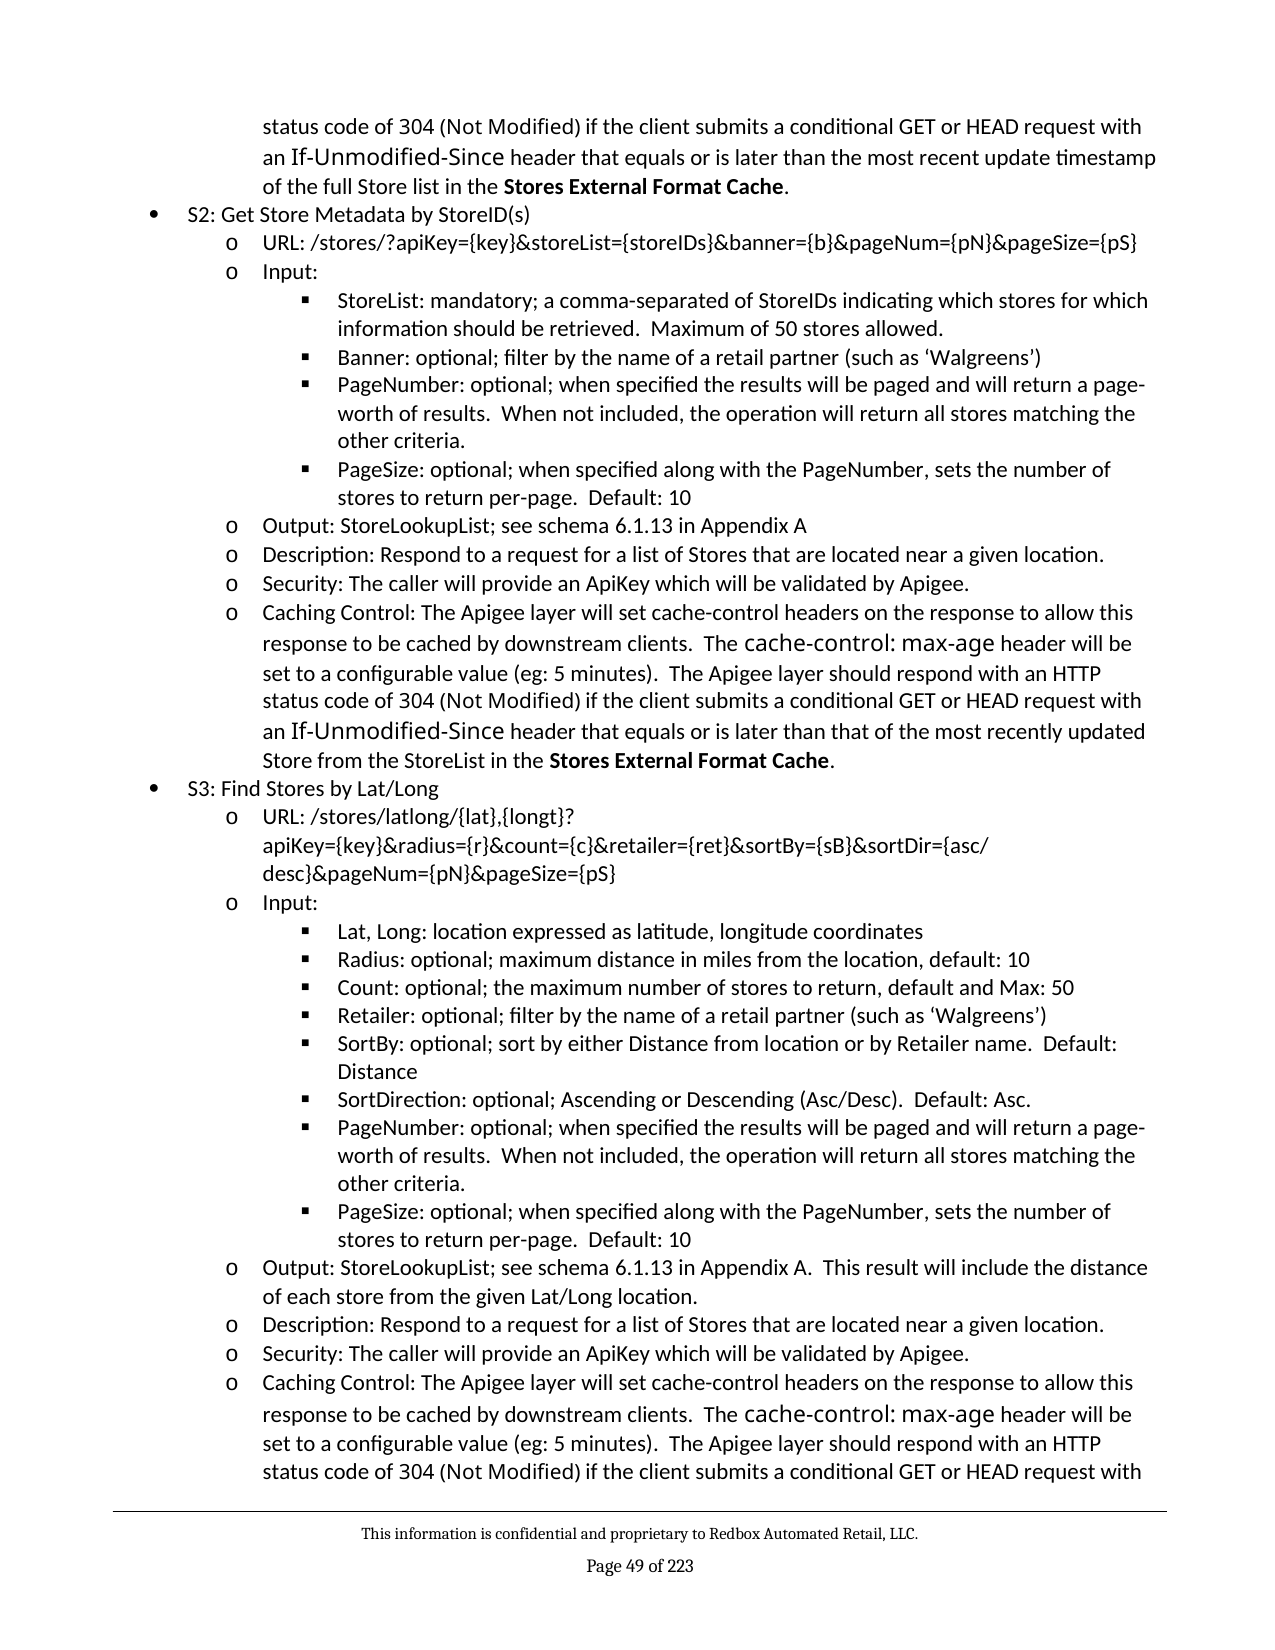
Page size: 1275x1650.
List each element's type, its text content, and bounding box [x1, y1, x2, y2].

list S3: Find Stores by Lat/Long [150, 774, 1162, 802]
list Retailer: optional; filter by the name of a retail partner (such as ‘Walgreens’) [300, 1001, 1162, 1029]
list Count: optional; the maximum number of stores to return, default and Max: 50 [300, 973, 1162, 1001]
list Description: Respond to a request for a list of Stores that are located near a given location. [225, 1310, 1162, 1339]
list Input: [225, 257, 1162, 287]
list SortBy: optional; sort by either Distance from location or by Retailer name. Default: Distance [300, 1029, 1162, 1085]
list S2: Get Store Metadata by StoreID(s) [150, 200, 1162, 228]
list PageNumber: optional; when specified the results will be paged and will return a page-worth of results. When not included, the operation will return all stores matching the other criteria. [300, 1113, 1162, 1197]
list SortDirection: optional; Ascending or Descending (Asc/Desc). Default: Asc. [300, 1085, 1162, 1113]
list Radius: optional; maximum distance in miles from the location, default: 10 [300, 945, 1162, 973]
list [225, 1368, 1162, 1485]
list StoreList: mandatory; a comma-separated of StoreIDs indicating which stores for which information should be retrieved. Maximum of 50 stores allowed. [300, 287, 1162, 343]
list Lat, Long: location expressed as latitude, longitude coordinates [300, 917, 1162, 945]
list URL: /stores/?apiKey={key}&storeList={storeIDs}&banner={b}&pageNum={pN}&pageSize={pS} [225, 228, 1162, 257]
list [225, 112, 1162, 200]
list Security: The caller will provide an ApiKey which will be validated by Apigee. [225, 1339, 1162, 1368]
list Input: [225, 888, 1162, 917]
list Banner: optional; filter by the name of a retail partner (such as ‘Walgreens’) [300, 343, 1162, 371]
list PageSize: optional; when specified along with the PageNumber, sets the number of stores to return per-page. Default: 10 [300, 1197, 1162, 1253]
list Security: The caller will provide an ApiKey which will be validated by Apigee. [225, 569, 1162, 598]
list PageNumber: optional; when specified the results will be paged and will return a page-worth of results. When not included, the operation will return all stores matching the other criteria. [300, 371, 1162, 455]
list Caching Control: The Apigee layer will set cache-control headers on the response to allow this response to be cached by downstream clients. The cache-control: max-age header will be set to a configurable value (eg: 5 minutes). The Apigee layer should respond with an HTTP status code of 304 (Not Modified) if the client submits a conditional GET or HEAD request with an If-Unmodified-Since header that equals or is later than that of the most recently updated Store from the StoreList in the Stores External Format Cache. [225, 598, 1162, 774]
list PageSize: optional; when specified along with the PageNumber, sets the number of stores to return per-page. Default: 10 [300, 455, 1162, 511]
list URL: /stores/latlong/{lat},{longt}?apiKey={key}&radius={r}&count={c}&retailer={ret}&sortBy={sB}&sortDir={asc/desc}&pageNum={pN}&pageSize={pS} [225, 802, 1162, 888]
list Description: Respond to a request for a list of Stores that are located near a given location. [225, 540, 1162, 569]
list Output: StoreLookupList; see schema 6.1.13 in Appendix A. This result will include the distance of each store from the given Lat/Long location. [225, 1253, 1162, 1310]
list Output: StoreLookupList; see schema 6.1.13 in Appendix A [225, 511, 1162, 540]
